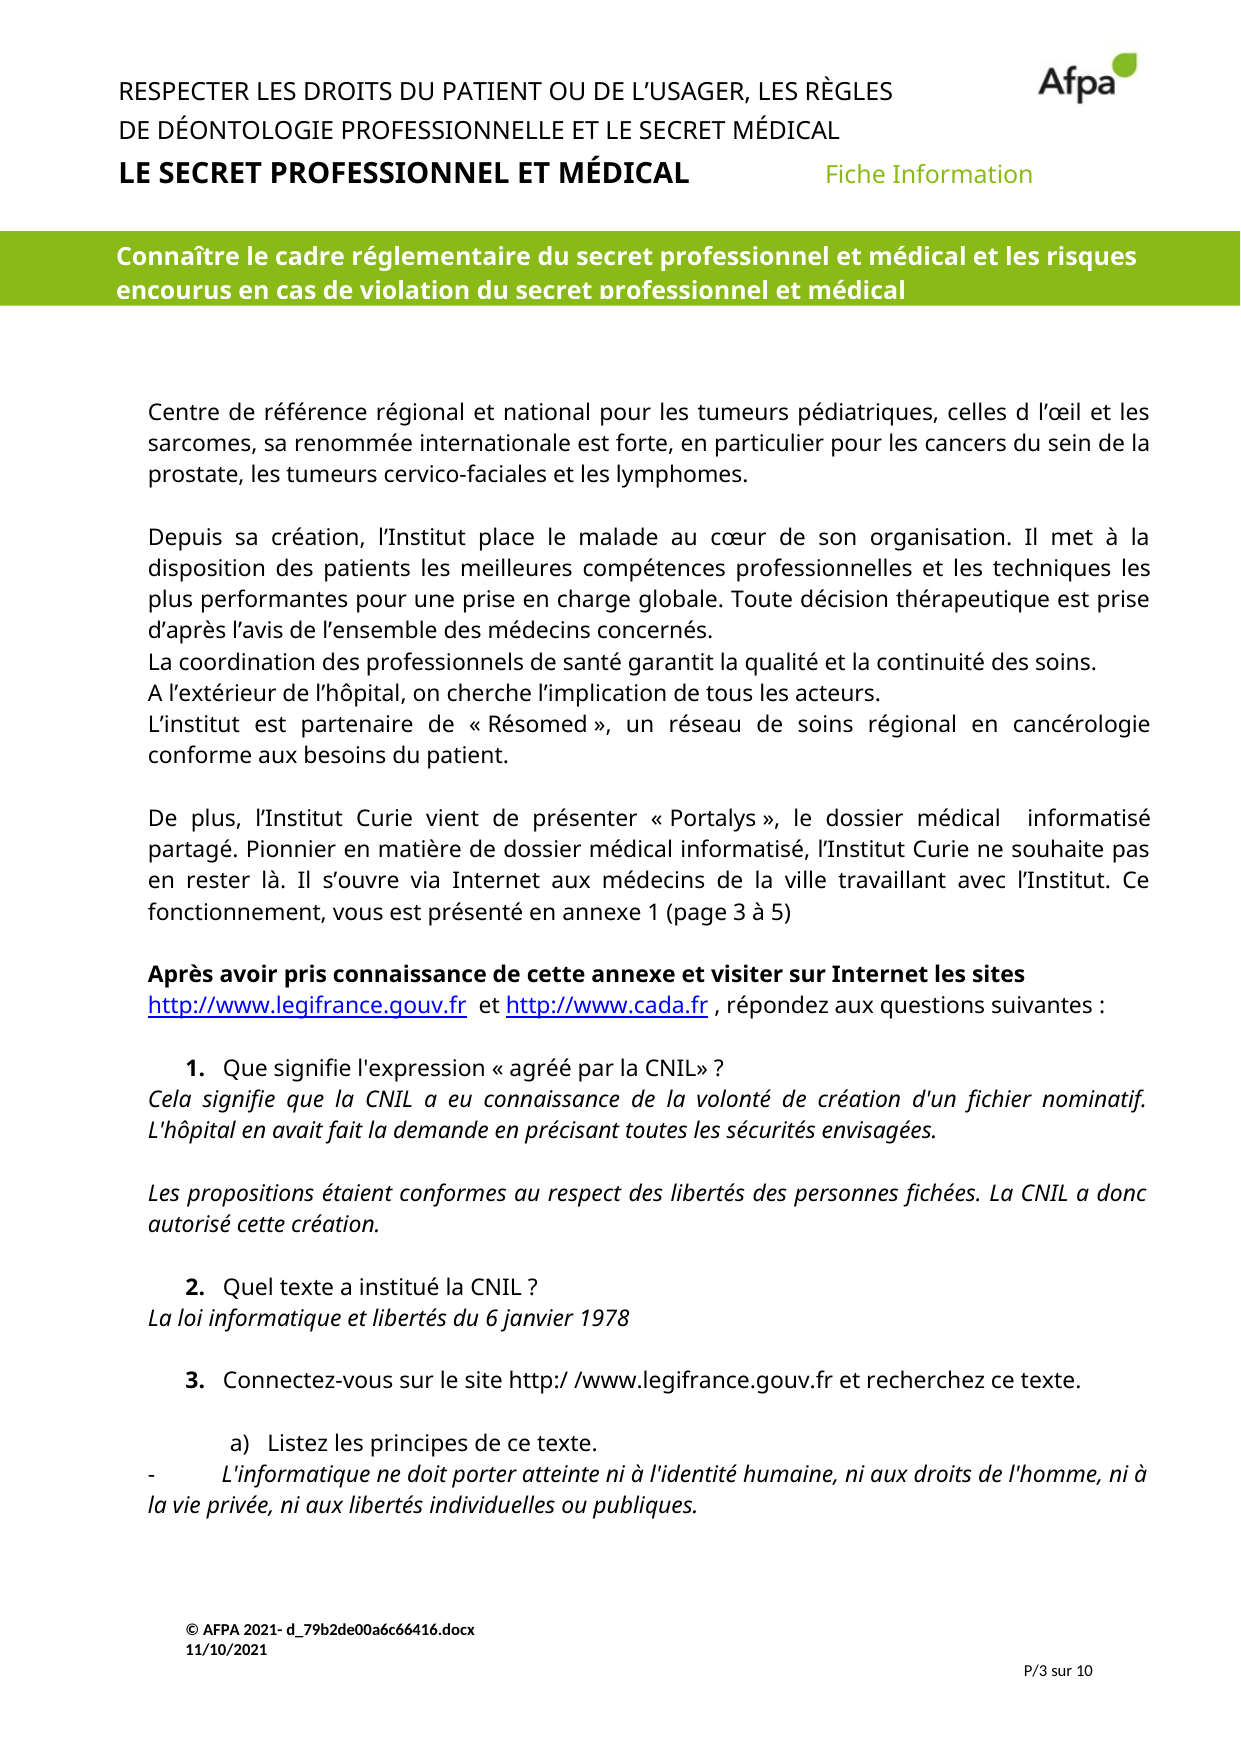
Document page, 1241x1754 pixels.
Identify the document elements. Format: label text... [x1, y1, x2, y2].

text A l’extérieur de l’hôpital, on cherche l’implication de tous les acteurs. [148, 677, 1152, 708]
text - L'informatique ne doit porter atteinte ni à l'identité humaine, ni aux droits de l'homme, ni à la vie privée, ni aux libertés individuelles ou publiques. [148, 1458, 1152, 1521]
text De plus, l’Institut Curie vient de présenter « Portalys », le dossier médical informatisé partagé. Pionnier en matière de dossier médical informatisé, l’Institut Curie ne souhaite pas en rester là. Il s’ouvre via Internet aux médecins de la ville travaillant avec l’Institut. Ce fonctionnement, vous est présenté en annexe 1 (page 3 à 5) [148, 802, 1152, 927]
text Centre de référence régional et national pour les tumeurs pédiatriques, celles d l’œil et les sarcomes, sa renommée internationale est forte, en particulier pour les cancers du sein de la prostate, les tumeurs cervico-faciales et les lymphomes. [148, 396, 1152, 489]
text Après avoir pris connaissance de cette annexe et visiter sur Internet les sites [148, 958, 1152, 989]
list Quel texte a institué la CNIL ? [185, 1271, 1152, 1302]
list Que signifie l'expression « agréé par la CNIL» ? [185, 1052, 1152, 1083]
text Depuis sa création, l’Institut place le malade au cœur de son organisation. Il met à la disposition des patients les meilleures compétences professionnelles et les techniques les plus performantes pour une prise en charge globale. Toute décision thérapeutique est prise d’après l’avis de l’ensemble des médecins concernés. [148, 521, 1152, 646]
text La loi informatique et libertés du 6 janvier 1978 [148, 1302, 1152, 1333]
picture [1032, 25, 1143, 135]
text La coordination des professionnels de santé garantit la qualité et la continuité des soins. [148, 646, 1152, 677]
list Connectez-vous sur le site http:/ /www.legifrance.gouv.fr et recherchez ce texte. [185, 1364, 1152, 1396]
list Listez les principes de ce texte. [229, 1427, 1152, 1458]
text L’institut est partenaire de « Résomed », un réseau de soins régional en cancérologie conforme aux besoins du patient. [148, 708, 1152, 771]
text Cela signifie que la CNIL a eu connaissance de la volonté de création d'un fichier nominatif. L'hôpital en avait fait la demande en précisant toutes les sécurités envisagées. [148, 1083, 1152, 1146]
text Les propositions étaient conformes au respect des libertés des personnes fichées. La CNIL a donc autorisé cette création. [148, 1177, 1152, 1239]
text http://www.legifrance.gouv.fr et http://www.cada.fr , répondez aux questions suivantes : [148, 989, 1152, 1021]
